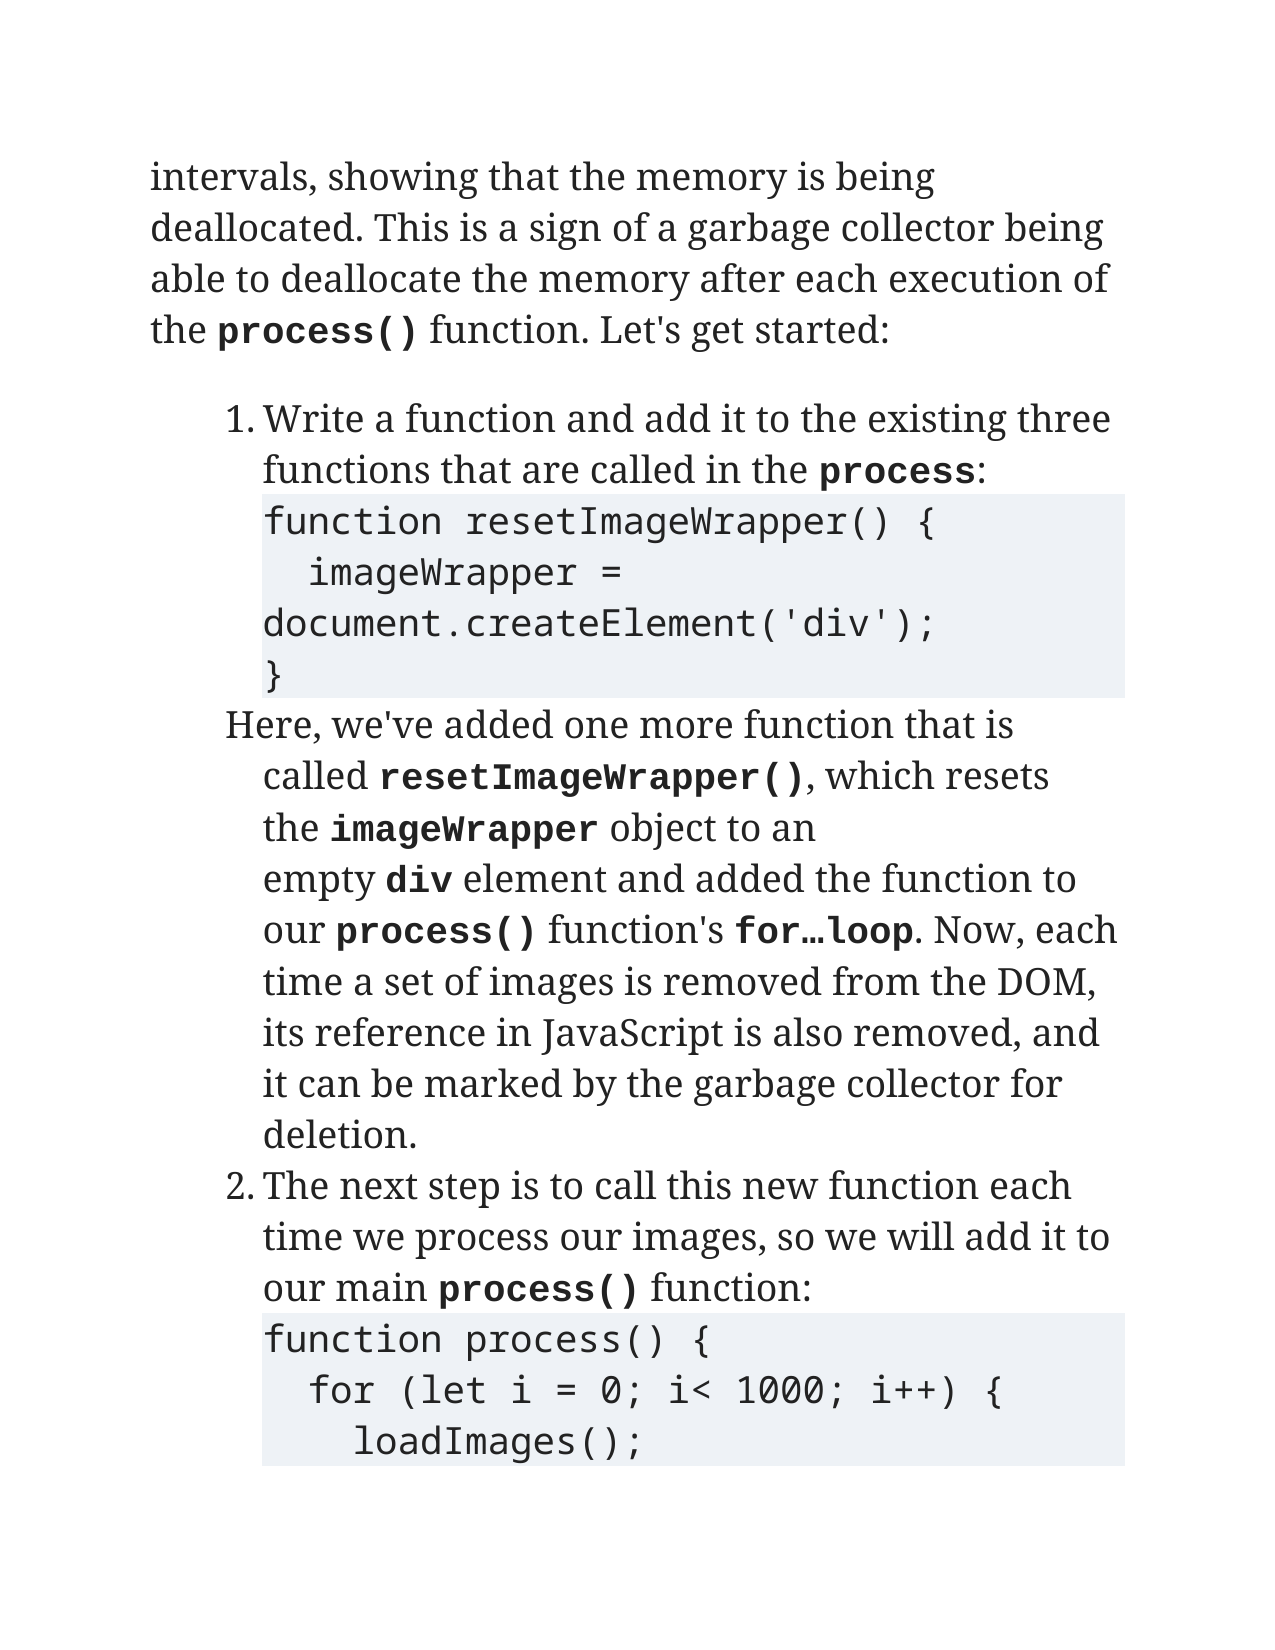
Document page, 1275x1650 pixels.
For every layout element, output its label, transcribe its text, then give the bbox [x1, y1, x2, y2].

text Here, we've added one more function that is called resetImageWrapper(), which resets the imageWrapper object to an empty div element and added the function to our process() function's for…loop. Now, each time a set of images is removed from the DOM, its reference in JavaScript is also removed, and it can be marked by the garbage collector for deletion. [225, 698, 1125, 1159]
text function process() { [262, 1313, 1125, 1364]
text for (let i = 0; i< 1000; i++) { [262, 1364, 1125, 1415]
text function resetImageWrapper() { [262, 494, 1125, 545]
list The next step is to call this new function each time we process our images, so we will add it to our main process() function: [225, 1159, 1125, 1313]
text imageWrapper = document.createElement('div'); [262, 545, 1125, 647]
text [150, 150, 1125, 354]
text loadImages(); [262, 1415, 1125, 1466]
list Write a function and add it to the existing three functions that are called in the process: [225, 392, 1125, 494]
text } [262, 647, 1125, 698]
